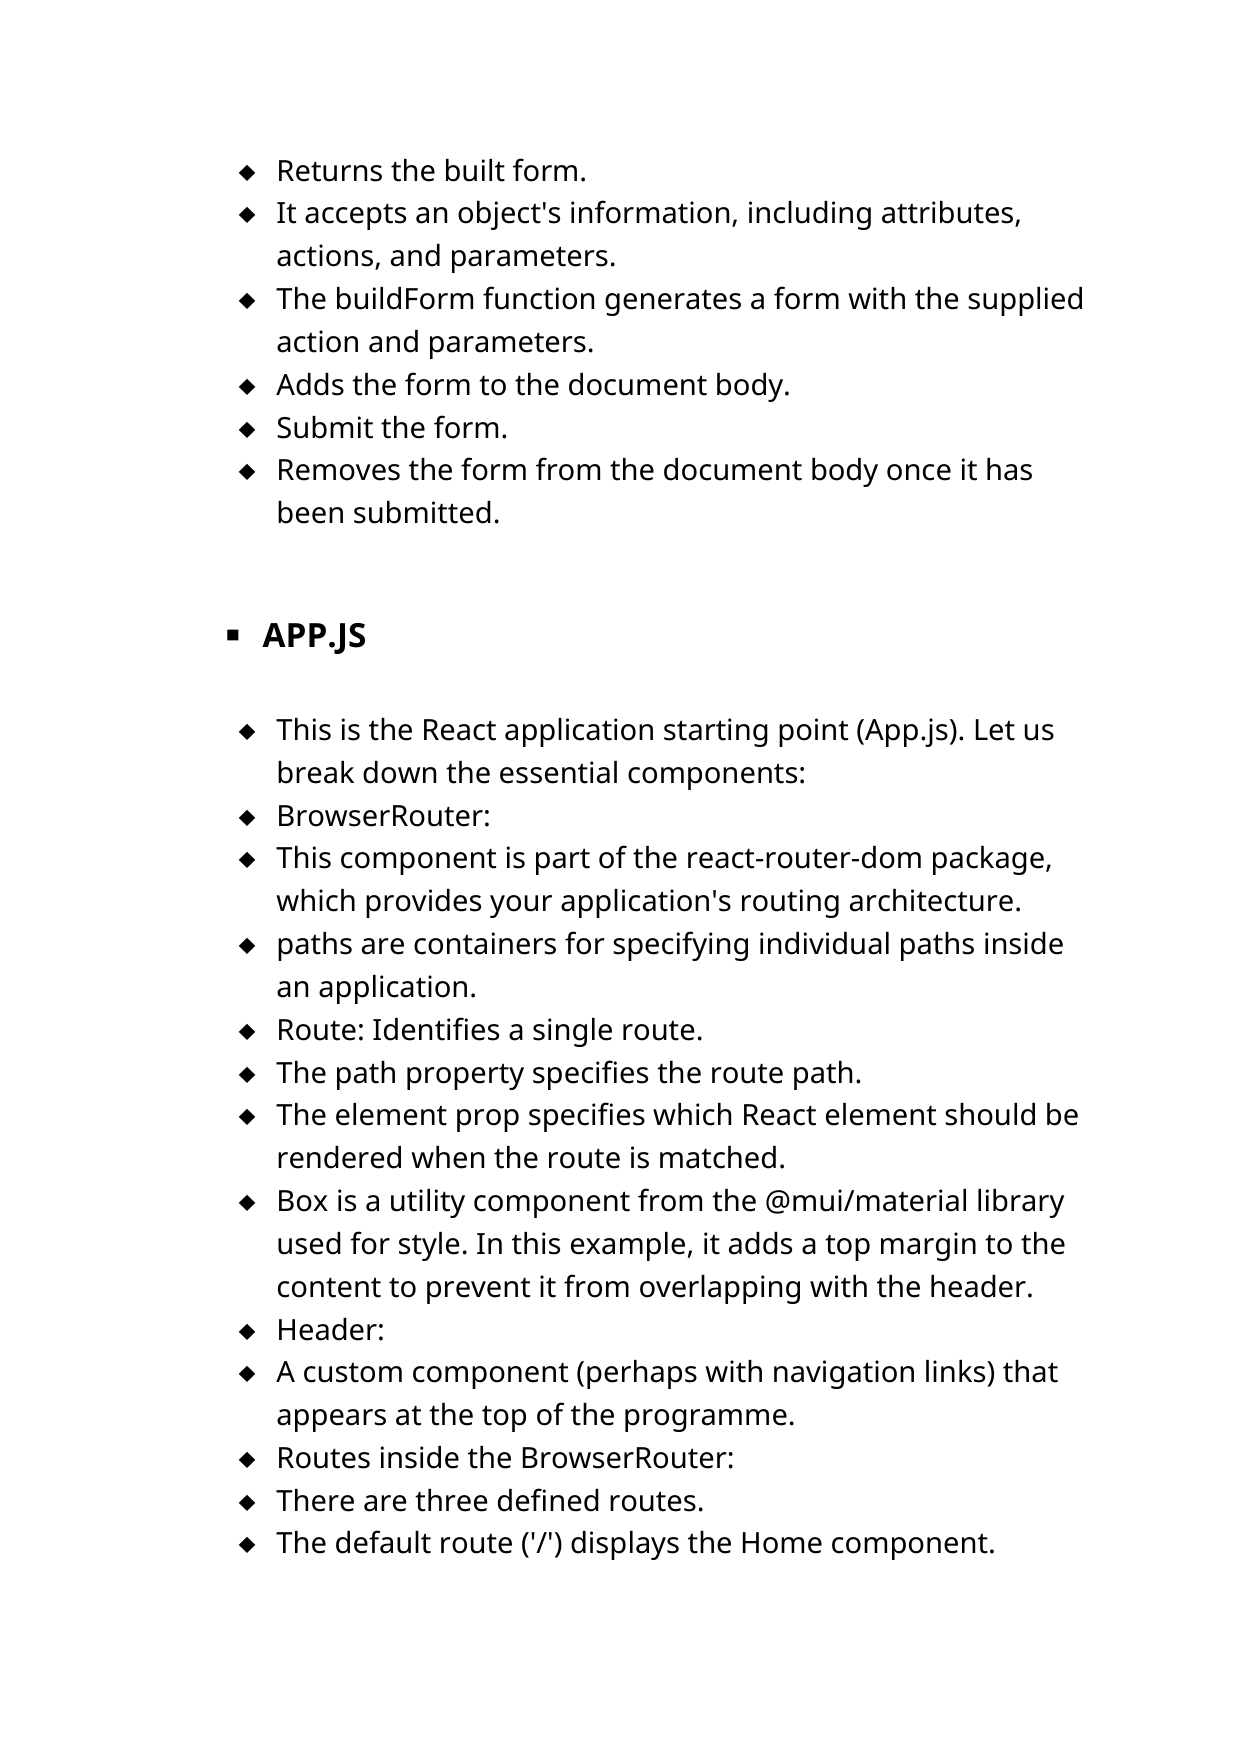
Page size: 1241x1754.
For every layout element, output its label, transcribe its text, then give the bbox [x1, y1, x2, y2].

list This is the React application starting point (App.js). Let us break down the essential components: [239, 709, 1090, 792]
list Box is a utility component from the @mui/material library used for style. In this example, it adds a top margin to the content to prevent it from overlapping with the header. [239, 1180, 1090, 1306]
list Header: [239, 1309, 1090, 1348]
list Adds the form to the document body. [239, 364, 1090, 404]
list Submit the form. [239, 407, 1090, 447]
list APP.JS [225, 611, 1090, 657]
list The buildForm function generates a form with the supplied action and parameters. [239, 278, 1090, 361]
list Removes the form from the document body once it has been submitted. [239, 450, 1090, 532]
list There are three defined routes. [239, 1480, 1090, 1520]
list Returns the built form. [239, 150, 1090, 190]
list It accepts an object's information, including attributes, actions, and parameters. [239, 193, 1090, 275]
list The default route ('/') displays the Home component. [239, 1523, 1090, 1562]
list BrowserRouter: [239, 795, 1090, 835]
list Route: Identifies a single route. [239, 1009, 1090, 1049]
list Routes inside the BrowserRouter: [239, 1437, 1090, 1477]
list The path property specifies the route path. [239, 1052, 1090, 1092]
list A custom component (perhaps with navigation links) that appears at the top of the programme. [239, 1352, 1090, 1434]
list This component is part of the react-router-dom package, which provides your application's routing architecture. [239, 838, 1090, 920]
list The element prop specifies which React element should be rendered when the route is matched. [239, 1095, 1090, 1177]
list paths are containers for specifying individual paths inside an application. [239, 923, 1090, 1006]
